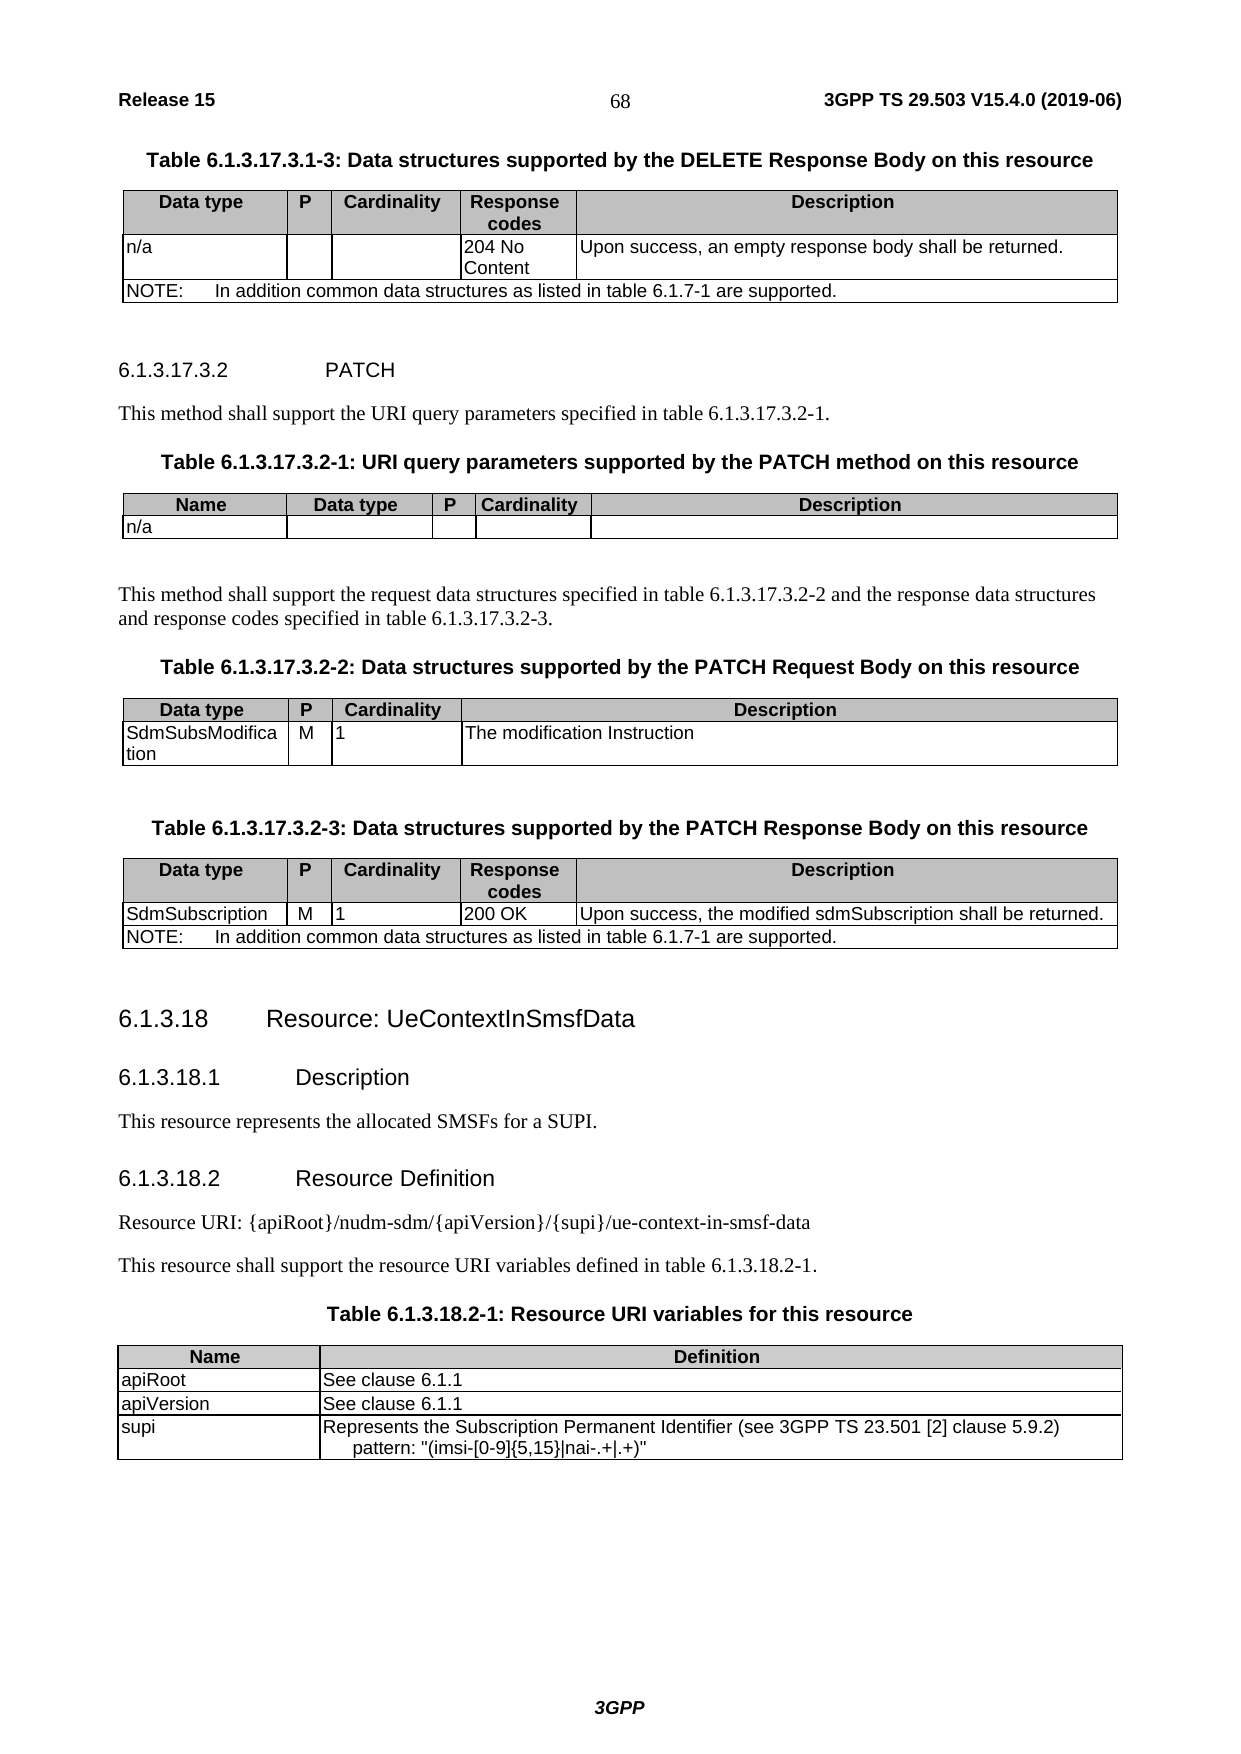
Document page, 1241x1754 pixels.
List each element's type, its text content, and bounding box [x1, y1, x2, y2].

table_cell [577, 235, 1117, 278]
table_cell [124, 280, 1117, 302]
subtitle 6.1.3.18.1 Description [118, 1064, 1122, 1091]
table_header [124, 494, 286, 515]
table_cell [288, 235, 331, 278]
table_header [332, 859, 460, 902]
text Table 6.1.3.17.3.2-1: URI query parameters supported by the PATCH method on this resource [118, 450, 1122, 474]
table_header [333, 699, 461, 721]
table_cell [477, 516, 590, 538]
text This method shall support the URI query parameters specified in table 6.1.3.17.3.2-1. [118, 401, 1122, 425]
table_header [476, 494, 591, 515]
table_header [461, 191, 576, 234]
text This resource represents the allocated SMSFs for a SUPI. [118, 1109, 1122, 1133]
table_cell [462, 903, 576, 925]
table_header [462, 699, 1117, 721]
text This resource shall support the resource URI variables defined in table 6.1.3.18.2-1. [118, 1253, 1122, 1277]
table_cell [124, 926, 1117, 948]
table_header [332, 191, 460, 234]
text Table 6.1.3.17.3.2-2: Data structures supported by the PATCH Request Body on this resource [118, 655, 1122, 679]
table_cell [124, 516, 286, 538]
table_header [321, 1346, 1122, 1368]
subtitle 6.1.3.18 Resource: UeContextInSmsfData [118, 1004, 1122, 1033]
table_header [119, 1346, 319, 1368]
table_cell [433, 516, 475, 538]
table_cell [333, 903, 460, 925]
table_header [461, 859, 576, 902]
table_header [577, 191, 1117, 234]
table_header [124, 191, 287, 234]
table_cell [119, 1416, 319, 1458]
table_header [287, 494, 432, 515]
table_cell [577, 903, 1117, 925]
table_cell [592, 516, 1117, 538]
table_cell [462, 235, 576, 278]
subtitle 6.1.3.18.2 Resource Definition [118, 1165, 1122, 1191]
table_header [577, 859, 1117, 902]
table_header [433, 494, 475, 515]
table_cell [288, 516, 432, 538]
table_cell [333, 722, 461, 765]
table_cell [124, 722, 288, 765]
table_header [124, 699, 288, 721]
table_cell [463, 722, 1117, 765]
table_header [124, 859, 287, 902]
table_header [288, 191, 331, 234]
text Table 6.1.3.17.3.2-3: Data structures supported by the PATCH Response Body on this resource [118, 815, 1122, 839]
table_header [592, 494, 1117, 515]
text Table 6.1.3.18.2-1: Resource URI variables for this resource [118, 1302, 1122, 1326]
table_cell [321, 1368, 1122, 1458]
subtitle 6.1.3.17.3.2 PATCH [118, 358, 1122, 382]
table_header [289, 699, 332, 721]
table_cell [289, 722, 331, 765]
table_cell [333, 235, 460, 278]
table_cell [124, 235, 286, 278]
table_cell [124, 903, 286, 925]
text Resource URI: {apiRoot}/nudm-sdm/{apiVersion}/{supi}/ue-context-in-smsf-data [118, 1210, 1122, 1234]
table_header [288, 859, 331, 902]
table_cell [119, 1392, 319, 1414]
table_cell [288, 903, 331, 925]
text This method shall support the request data structures specified in table 6.1.3.17.3.2-2 and the response data structures and response codes specified in table 6.1.3.17.3.2-3. [118, 582, 1122, 630]
text Table 6.1.3.17.3.1-3: Data structures supported by the DELETE Response Body on this resource [118, 147, 1122, 171]
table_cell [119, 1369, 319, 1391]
